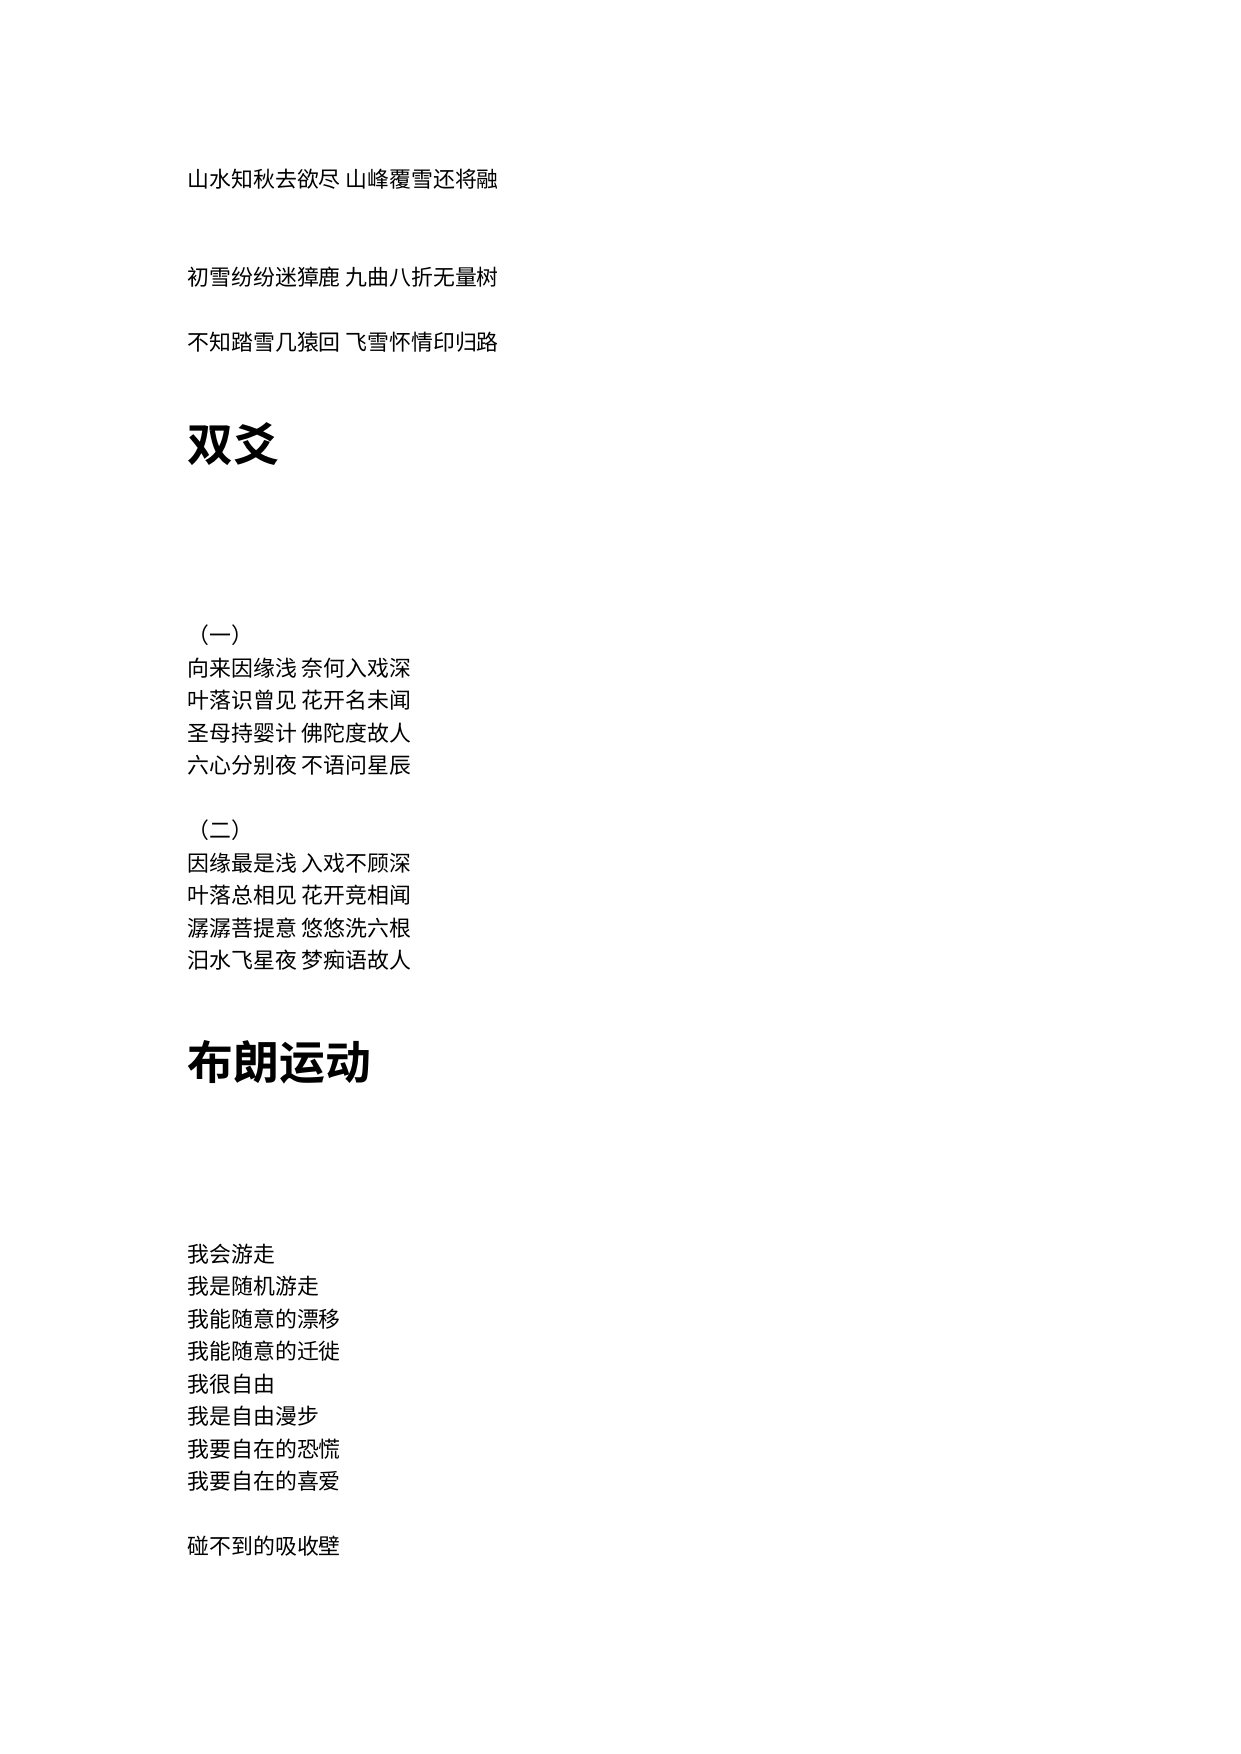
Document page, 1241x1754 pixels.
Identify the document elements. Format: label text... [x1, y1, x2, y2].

text （二） [187, 813, 1053, 845]
text 因缘最是浅 入戏不顾深 [187, 845, 1053, 878]
subtitle 双爻 [187, 392, 1053, 490]
text 山水知秋去欲尽 山峰覆雪还将融 [187, 162, 1053, 194]
text 潺潺菩提意 悠悠洗六根 [187, 910, 1053, 943]
text 我要自在的喜爱 [187, 1464, 1053, 1496]
text 我能随意的漂移 [187, 1301, 1053, 1334]
text 不知踏雪几猿回 飞雪怀情印归路 [187, 324, 1053, 357]
text 向来因缘浅 奈何入戏深 [187, 650, 1053, 683]
text 圣母持婴计 佛陀度故人 [187, 715, 1053, 748]
text 初雪纷纷迷獐鹿 九曲八折无量树 [187, 259, 1053, 292]
text 叶落识曾见 花开名未闻 [187, 683, 1053, 715]
text 我要自在的恐慌 [187, 1431, 1053, 1464]
text 我能随意的迁徙 [187, 1334, 1053, 1366]
subtitle 布朗运动 [187, 1011, 1053, 1108]
text 叶落总相见 花开竞相闻 [187, 878, 1053, 910]
text 我很自由 [187, 1366, 1053, 1399]
text 我会游走 [187, 1236, 1053, 1269]
text 碰不到的吸收壁 [187, 1529, 1053, 1561]
text 我是自由漫步 [187, 1399, 1053, 1431]
text 六心分别夜 不语问星辰 [187, 748, 1053, 780]
text 我是随机游走 [187, 1269, 1053, 1301]
text （一） [187, 618, 1053, 650]
text 汨水飞星夜 梦痴语故人 [187, 943, 1053, 975]
